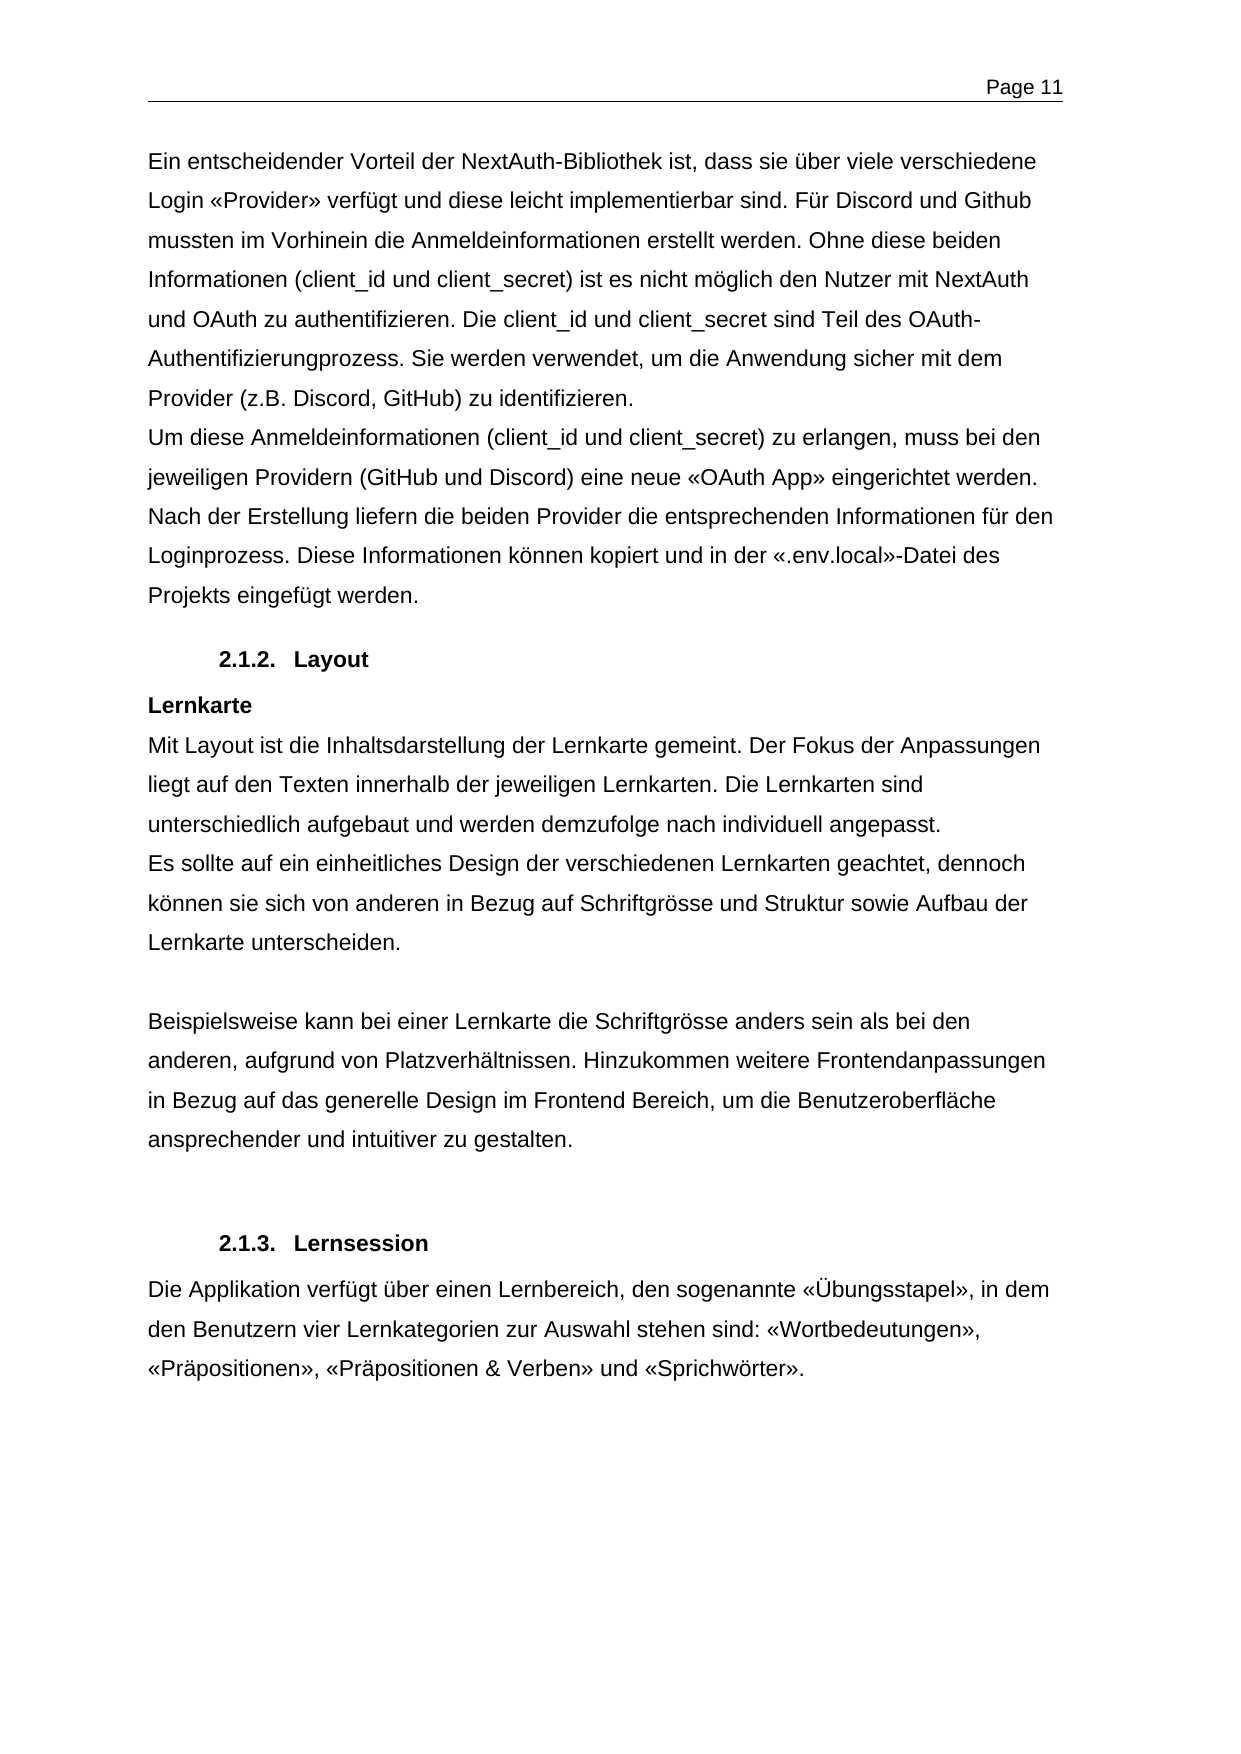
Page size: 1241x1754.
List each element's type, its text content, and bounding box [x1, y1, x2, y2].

subtitle Lernsession [218, 1230, 1063, 1257]
text Mit Layout ist die Inhaltsdarstellung der Lernkarte gemeint. Der Fokus der Anpassungen liegt auf den Texten innerhalb der jeweiligen Lernkarten. Die Lernkarten sind unterschiedlich aufgebaut und werden demzufolge nach individuell angepasst. [148, 732, 1063, 837]
text Die Applikation verfügt über einen Lernbereich, den sogenannte «Übungsstapel», in dem den Benutzern vier Lernkategorien zur Auswahl stehen sind: «Wortbedeutungen», «Präpositionen», «Präpositionen & Verben» und «Sprichwörter». [148, 1276, 1063, 1381]
text Es sollte auf ein einheitliches Design der verschiedenen Lernkarten geachtet, dennoch können sie sich von anderen in Bezug auf Schriftgrösse und Struktur sowie Aufbau der Lernkarte unterscheiden. [148, 850, 1063, 955]
text Beispielsweise kann bei einer Lernkarte die Schriftgrösse anders sein als bei den anderen, aufgrund von Platzverhältnissen. Hinzukommen weitere Frontendanpassungen in Bezug auf das generelle Design im Frontend Bereich, um die Benutzeroberfläche ansprechender und intuitiver zu gestalten. [148, 1008, 1063, 1153]
text Um diese Anmeldeinformationen (client_id und client_secret) zu erlangen, muss bei den jeweiligen Providern (GitHub und Discord) eine neue «OAuth App» eingerichtet werden. Nach der Erstellung liefern die beiden Provider die entsprechenden Informationen für den Loginprozess. Diese Informationen können kopiert und in der «.env.local»-Datei des Projekts eingefügt werden. [148, 424, 1063, 608]
subtitle Layout [218, 646, 1063, 673]
text Lernkarte [148, 692, 1063, 718]
text Ein entscheidender Vorteil der NextAuth-Bibliothek ist, dass sie über viele verschiedene Login «Provider» verfügt und diese leicht implementierbar sind. Für Discord und Github mussten im Vorhinein die Anmeldeinformationen erstellt werden. Ohne diese beiden Informationen (client_id und client_secret) ist es nicht möglich den Nutzer mit NextAuth und OAuth zu authentifizieren. Die client_id und client_secret sind Teil des OAuth-Authentifizierungprozess. Sie werden verwendet, um die Anwendung sicher mit dem Provider (z.B. Discord, GitHub) zu identifizieren. [148, 148, 1063, 411]
